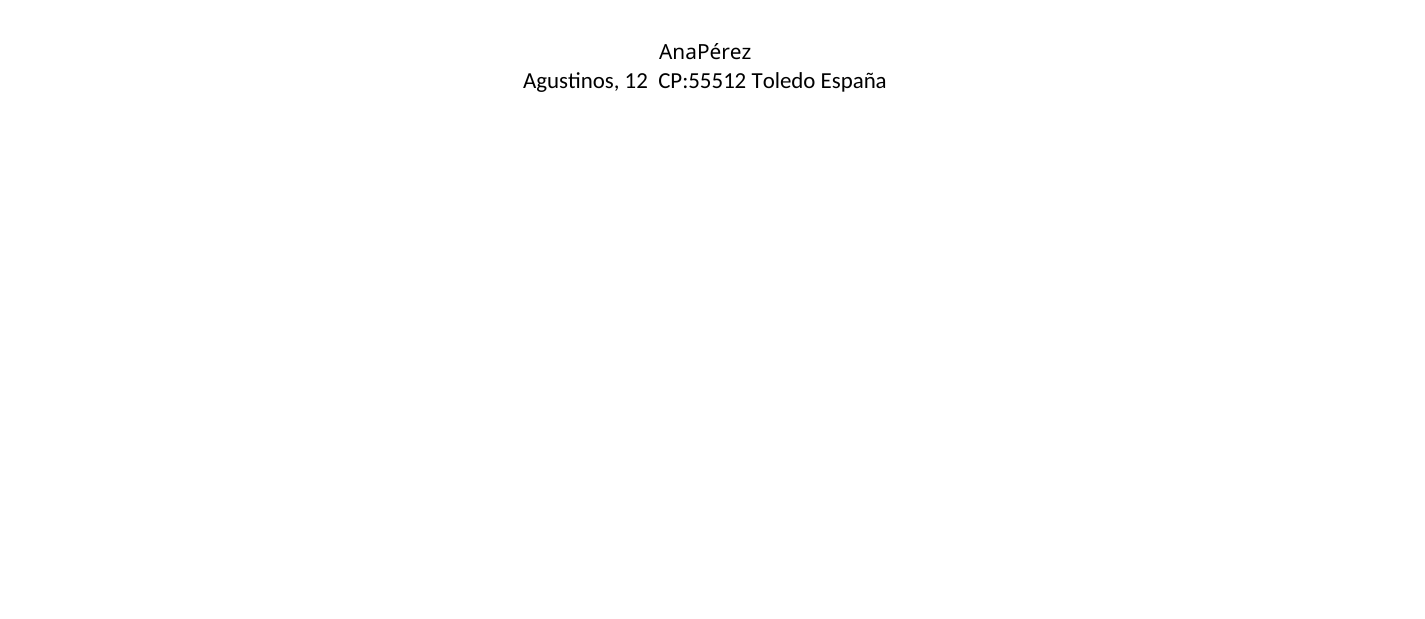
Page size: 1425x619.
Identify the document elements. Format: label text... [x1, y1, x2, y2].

text AnaPérez [60, 37, 1350, 66]
text Agustinos, 12 CP:55512 Toledo España [60, 66, 1350, 94]
